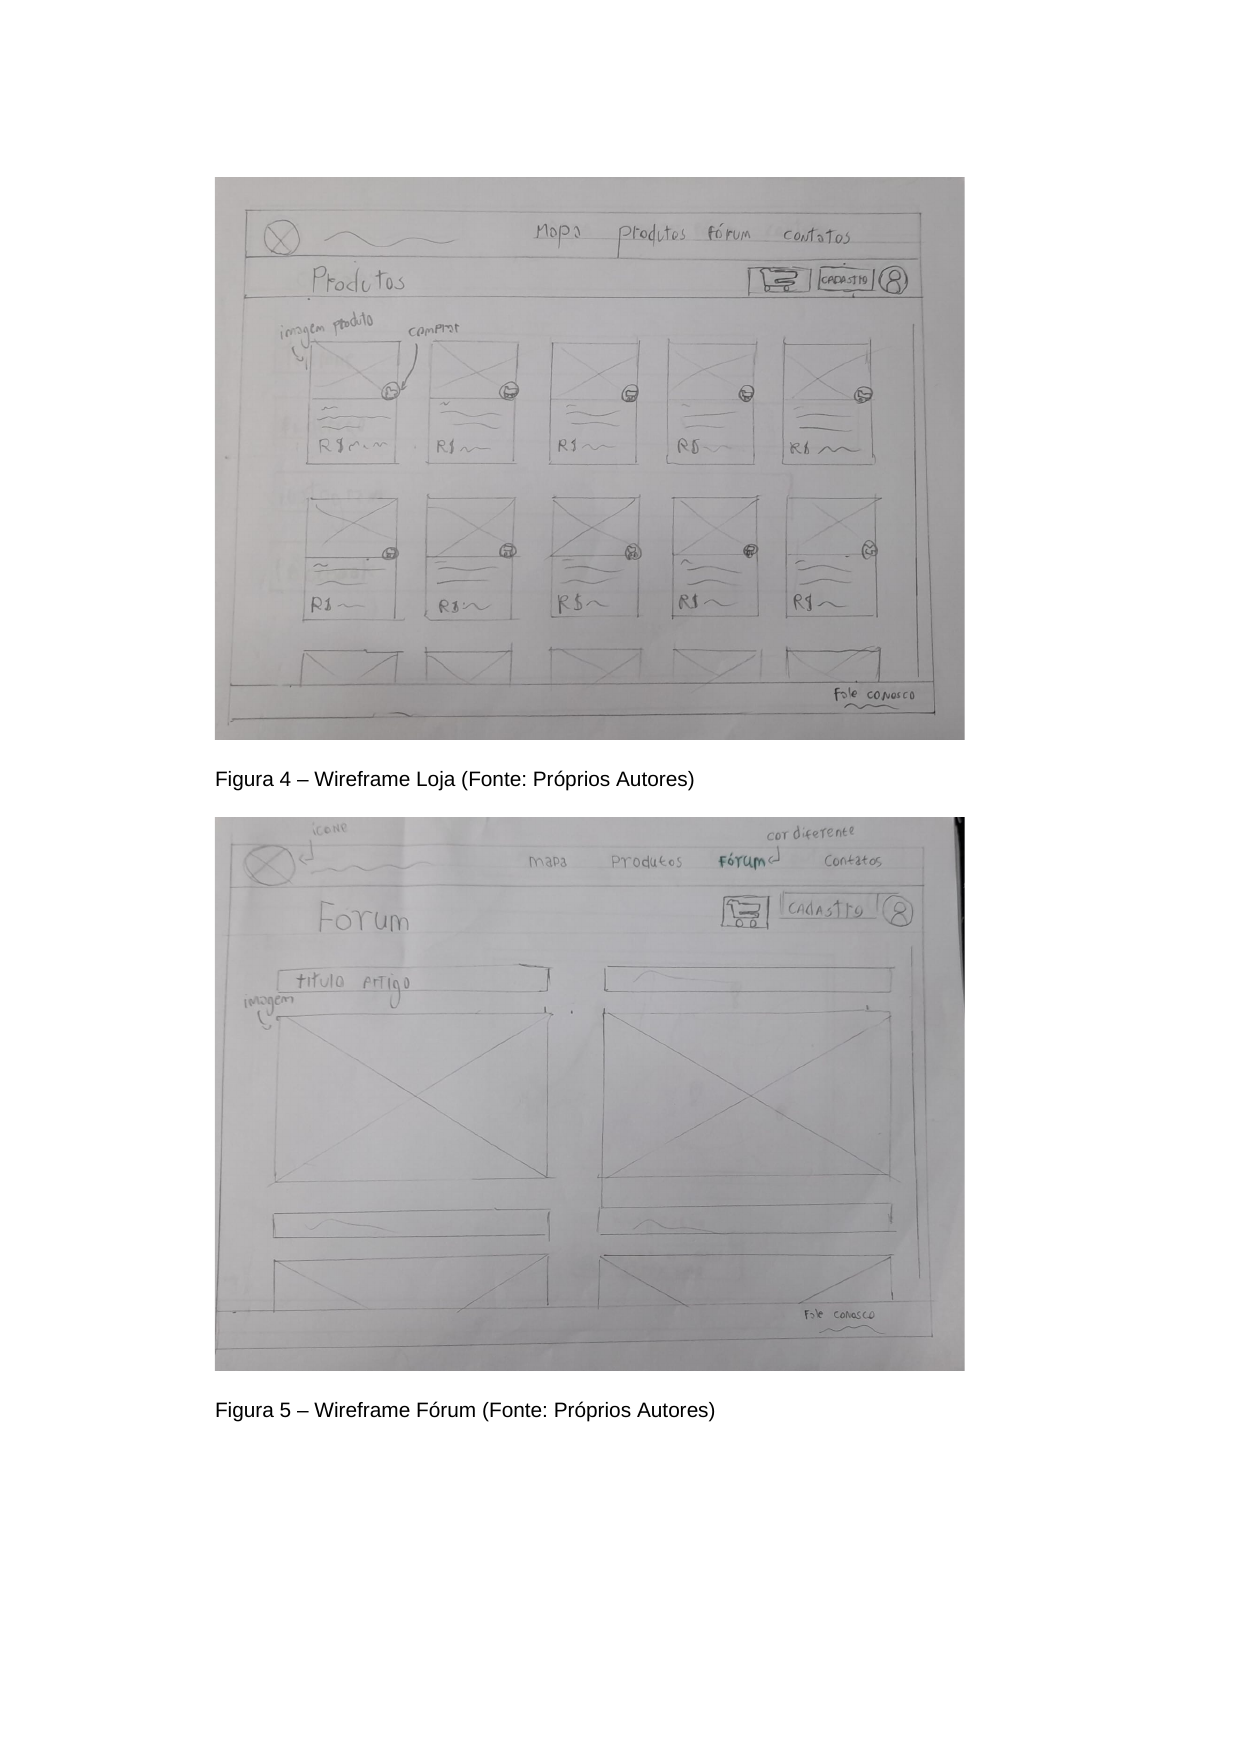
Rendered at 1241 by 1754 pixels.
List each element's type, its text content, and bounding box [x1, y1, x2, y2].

text Figura 5 – Wireframe Fórum (Fonte: Próprios Autores) [215, 1398, 1122, 1422]
picture [214, 177, 965, 740]
picture [214, 817, 965, 1371]
text Figura 4 – Wireframe Loja (Fonte: Próprios Autores) [215, 767, 1122, 791]
